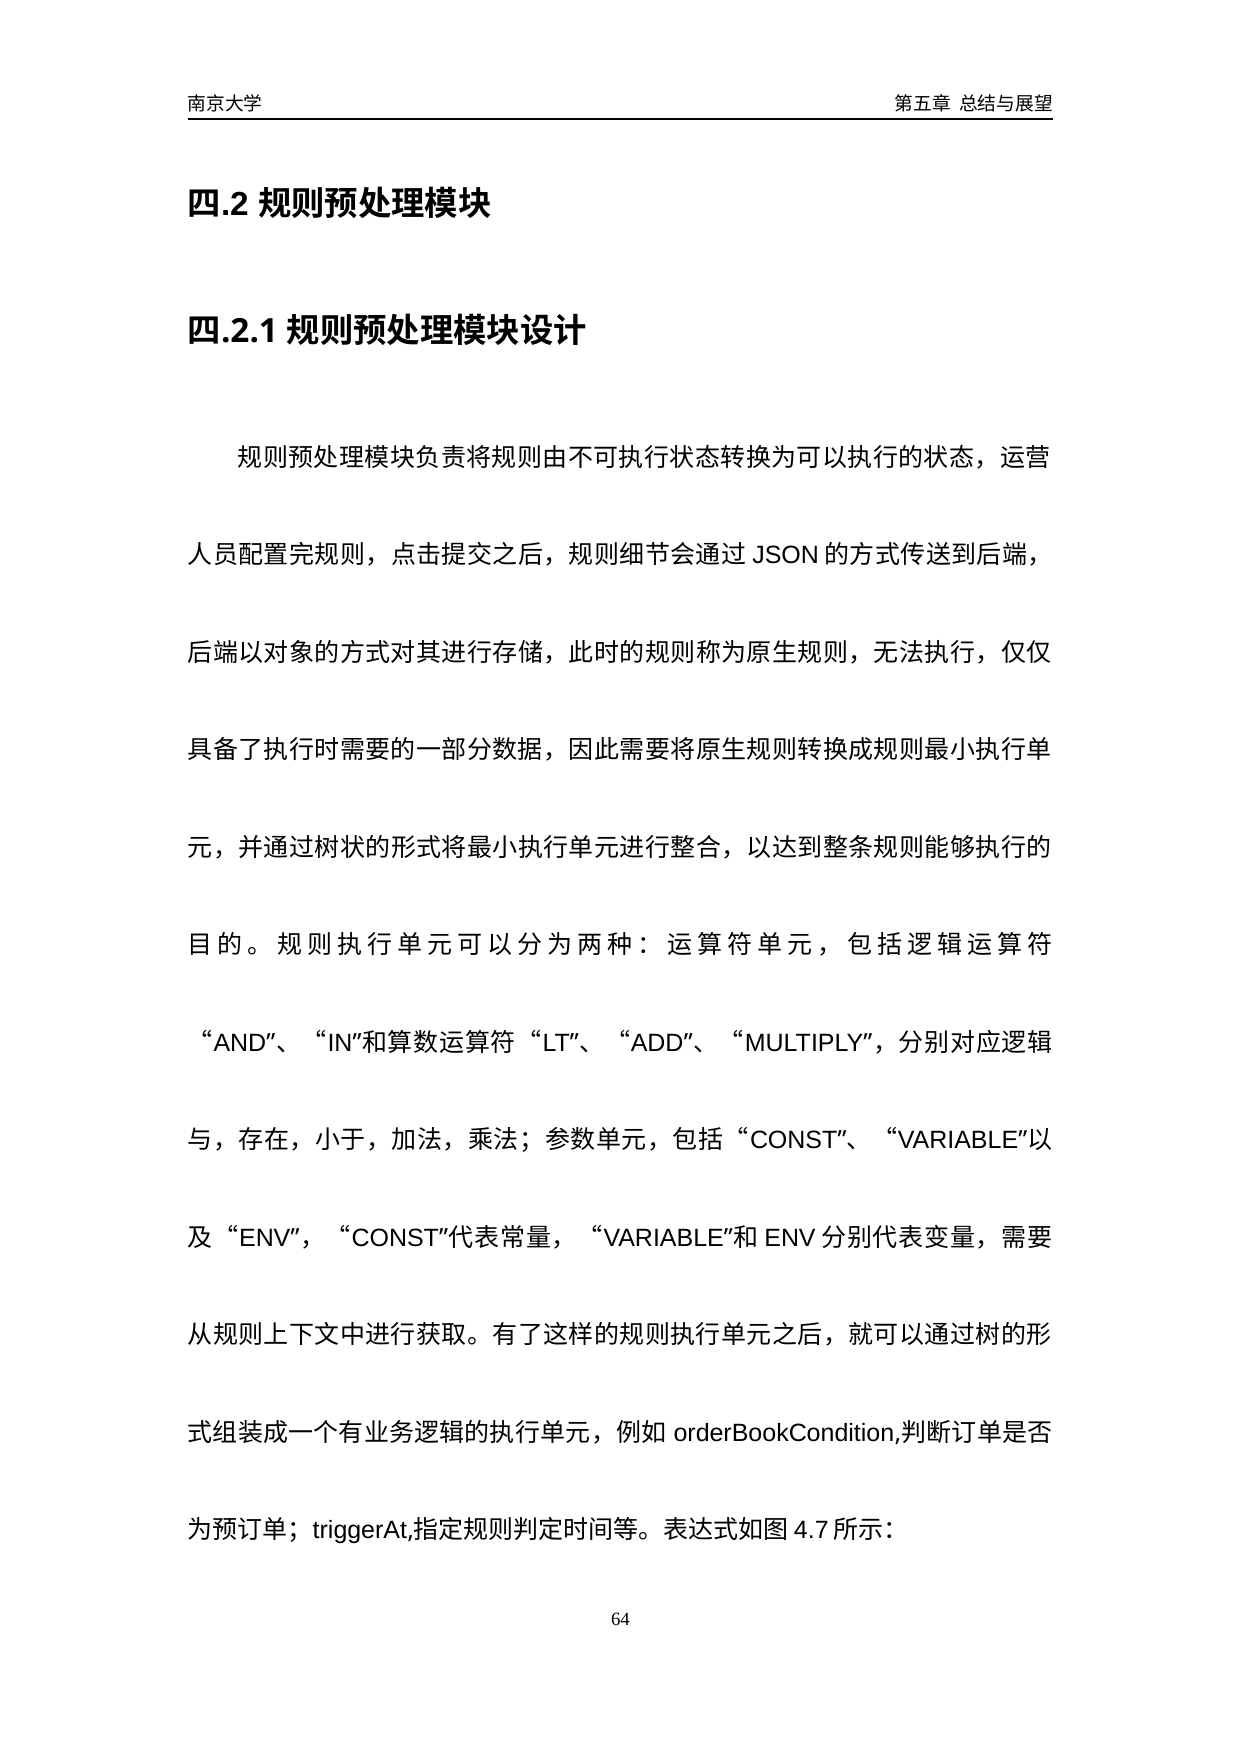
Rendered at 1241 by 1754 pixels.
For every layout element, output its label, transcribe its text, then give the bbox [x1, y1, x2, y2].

subtitle 规则预处理模块 [187, 168, 1053, 233]
subtitle 规则预处理模块设计 [187, 295, 1053, 360]
